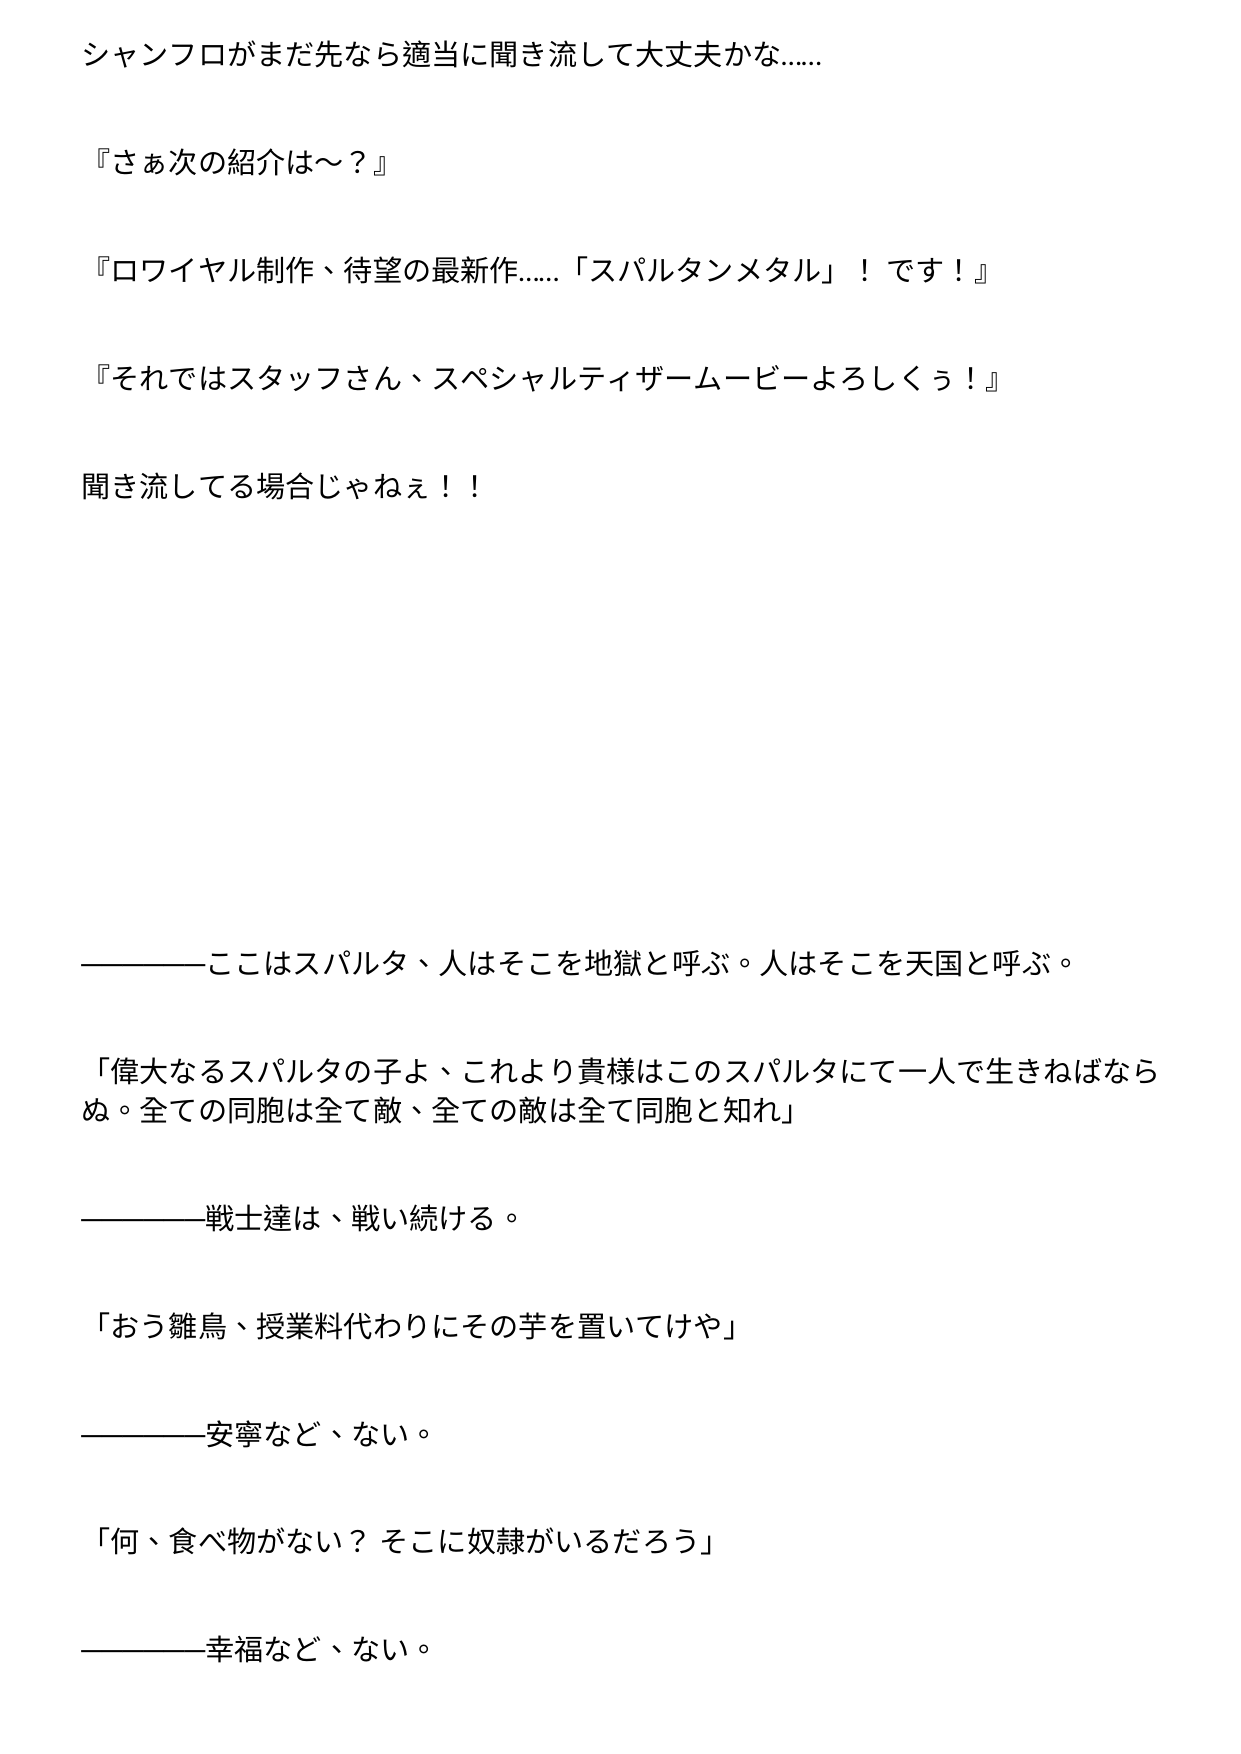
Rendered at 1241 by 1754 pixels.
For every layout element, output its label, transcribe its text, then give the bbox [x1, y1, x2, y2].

text 「おう雛鳥、授業料代わりにその芋を置いてけや」 [81, 1309, 1215, 1344]
text ──────幸福など、ない。 [81, 1632, 1215, 1668]
text 『ロワイヤル制作、待望の最新作……「スパルタンメタル」！ です！』 [81, 253, 1215, 289]
text シャンフロがまだ先なら適当に聞き流して大丈夫かな…… [81, 37, 1215, 73]
text 聞き流してる場合じゃねぇ！！ [81, 469, 1215, 504]
text 「偉大なるスパルタの子よ、これより貴様はこのスパルタにて一人で生きねばならぬ。全ての同胞は全て敵、全ての敵は全て同胞と知れ」 [81, 1054, 1215, 1128]
text 「何、食べ物がない？ そこに奴隷がいるだろう」 [81, 1524, 1215, 1560]
text 『それではスタッフさん、スペシャルティザームービーよろしくぅ！』 [81, 361, 1215, 397]
text ──────戦士達は、戦い続ける。 [81, 1201, 1215, 1236]
text ──────安寧など、ない。 [81, 1417, 1215, 1452]
text ──────ここはスパルタ、人はそこを地獄と呼ぶ。人はそこを天国と呼ぶ。 [81, 946, 1215, 982]
text 『さぁ次の紹介は〜？』 [81, 145, 1215, 181]
